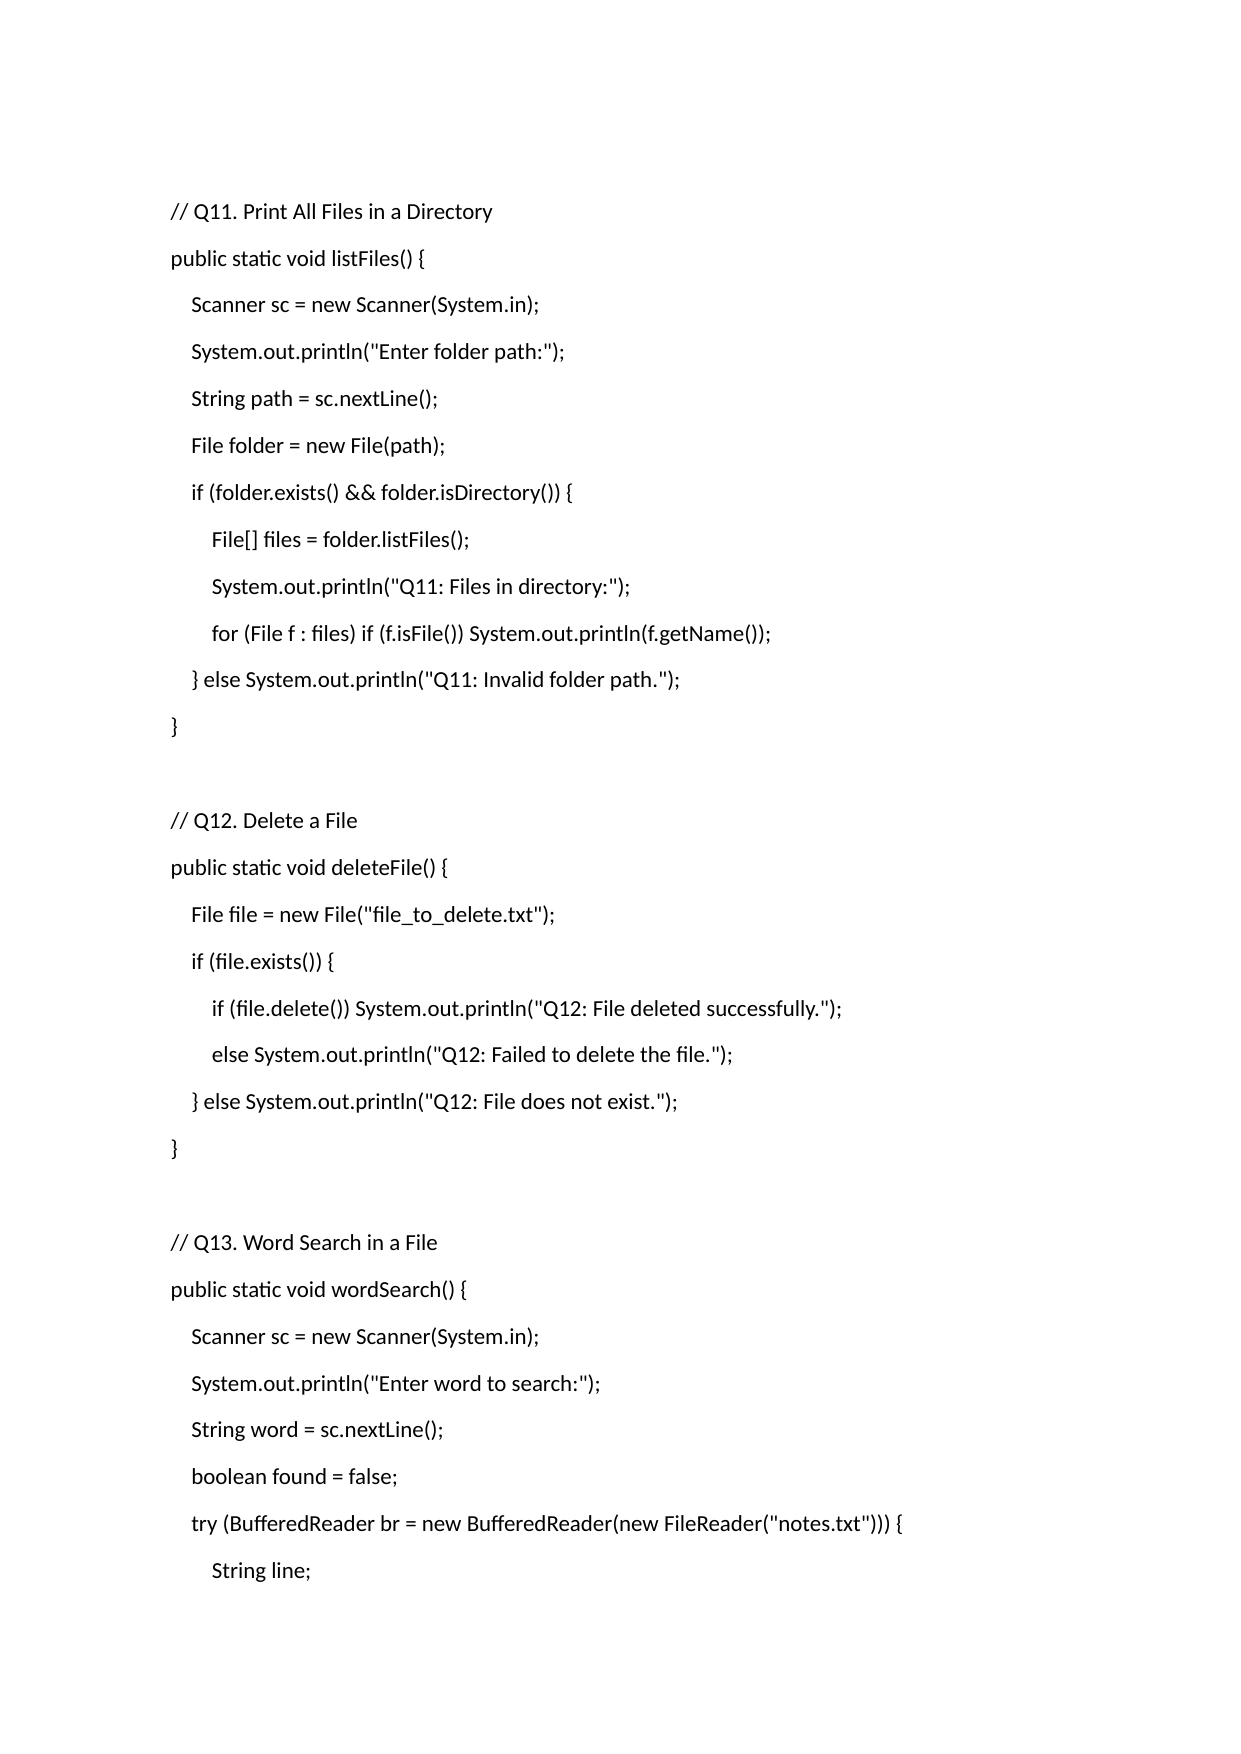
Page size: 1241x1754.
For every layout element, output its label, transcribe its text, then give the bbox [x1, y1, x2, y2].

text String line; [150, 1556, 1090, 1584]
text try (BufferedReader br = new BufferedReader(new FileReader("notes.txt"))) { [150, 1509, 1090, 1537]
text else System.out.println("Q12: Failed to delete the file."); [150, 1041, 1090, 1069]
text if (folder.exists() && folder.isDirectory()) { [150, 478, 1090, 506]
text boolean found = false; [150, 1462, 1090, 1491]
text } else System.out.println("Q11: Invalid folder path."); [150, 666, 1090, 694]
text File file = new File("file_to_delete.txt"); [150, 900, 1090, 928]
text File[] files = folder.listFiles(); [150, 525, 1090, 553]
text } [150, 712, 1090, 741]
text public static void wordSearch() { [150, 1275, 1090, 1303]
text System.out.println("Q11: Files in directory:"); [150, 572, 1090, 600]
text // Q13. Word Search in a File [150, 1228, 1090, 1256]
text String path = sc.nextLine(); [150, 384, 1090, 412]
text System.out.println("Enter word to search:"); [150, 1369, 1090, 1397]
text for (File f : files) if (f.isFile()) System.out.println(f.getName()); [150, 619, 1090, 647]
text public static void deleteFile() { [150, 853, 1090, 881]
text Scanner sc = new Scanner(System.in); [150, 291, 1090, 319]
text } else System.out.println("Q12: File does not exist."); [150, 1087, 1090, 1116]
text public static void listFiles() { [150, 244, 1090, 272]
text } [150, 1134, 1090, 1162]
text if (file.delete()) System.out.println("Q12: File deleted successfully."); [150, 994, 1090, 1022]
text // Q11. Print All Files in a Directory [150, 197, 1090, 225]
text String word = sc.nextLine(); [150, 1416, 1090, 1444]
text if (file.exists()) { [150, 947, 1090, 975]
text // Q12. Delete a File [150, 806, 1090, 834]
text Scanner sc = new Scanner(System.in); [150, 1322, 1090, 1350]
text System.out.println("Enter folder path:"); [150, 337, 1090, 366]
text File folder = new File(path); [150, 431, 1090, 459]
